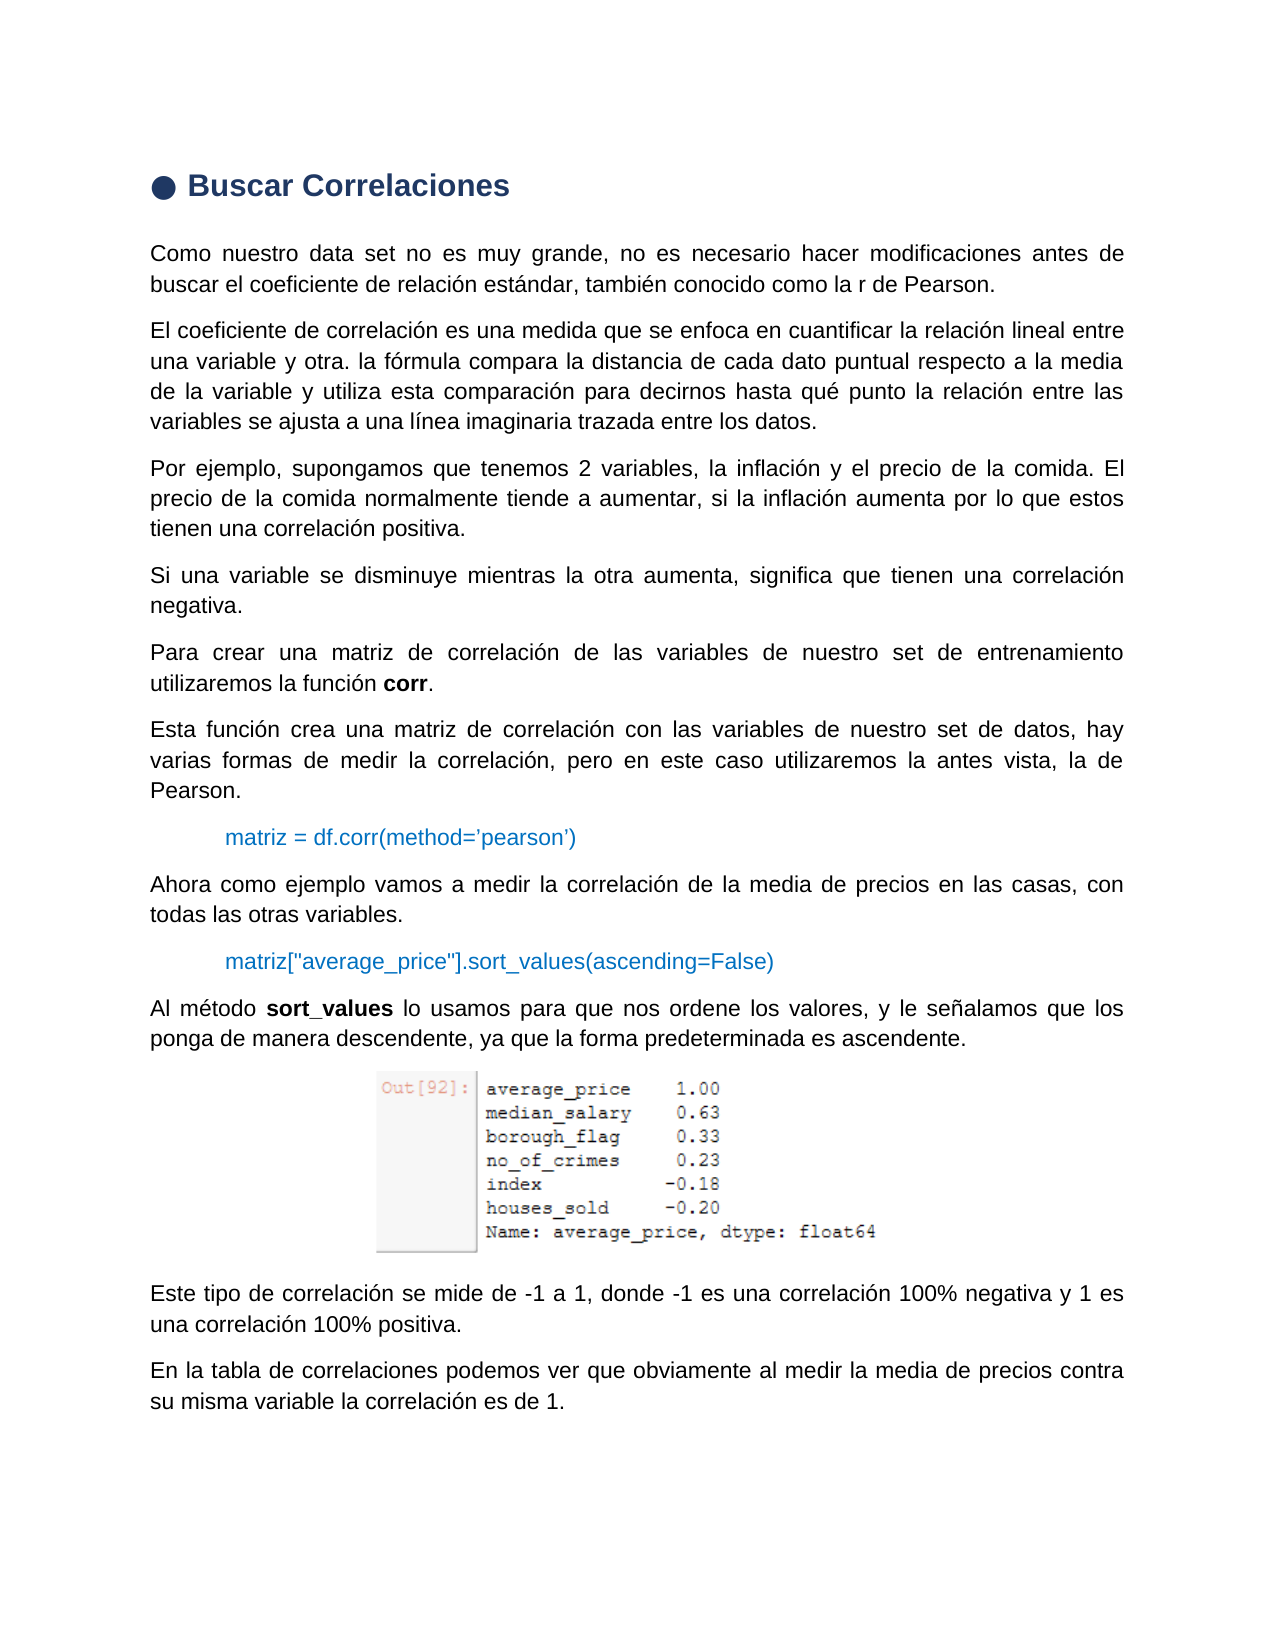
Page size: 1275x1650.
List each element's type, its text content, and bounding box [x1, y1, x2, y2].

text Como nuestro data set no es muy grande, no es necesario hacer modificaciones antes de buscar el coeficiente de relación estándar, también conocido como la r de Pearson. [150, 240, 1125, 297]
text Al método sort_values lo usamos para que nos ordene los valores, y le señalamos que los ponga de manera descendente, ya que la forma predeterminada es ascendente. [150, 994, 1125, 1051]
list matriz = df.corr(method=’pearson’) [225, 824, 1125, 850]
text Para crear una matriz de correlación de las variables de nuestro set de entrenamiento utilizaremos la función corr. [150, 639, 1125, 696]
text En la tabla de correlaciones podemos ver que obviamente al medir la media de precios contra su misma variable la correlación es de 1. [150, 1357, 1125, 1414]
text Por ejemplo, supongamos que tenemos 2 variables, la inflación y el precio de la comida. El precio de la comida normalmente tiende a aumentar, si la inflación aumenta por lo que estos tienen una correlación positiva. [150, 455, 1125, 542]
text Ahora como ejemplo vamos a medir la correlación de la media de precios en las casas, con todas las otras variables. [150, 871, 1125, 927]
list matriz["average_price"].sort_values(ascending=False) [225, 948, 1125, 974]
list Buscar Correlaciones [150, 150, 1125, 214]
text Esta función crea una matriz de correlación con las variables de nuestro set de datos, hay varias formas de medir la correlación, pero en este caso utilizaremos la antes vista, la de Pearson. [150, 716, 1125, 803]
text Si una variable se disminuye mientras la otra aumenta, significa que tienen una correlación negativa. [150, 562, 1125, 619]
text Este tipo de correlación se mide de -1 a 1, donde -1 es una correlación 100% negativa y 1 es una correlación 100% positiva. [150, 1280, 1125, 1337]
text El coeficiente de correlación es una medida que se enfoca en cuantificar la relación lineal entre una variable y otra. la fórmula compara la distancia de cada dato puntual respecto a la media de la variable y utiliza esta comparación para decirnos hasta qué punto la relación entre las variables se ajusta a una línea imaginaria trazada entre los datos. [150, 317, 1125, 434]
